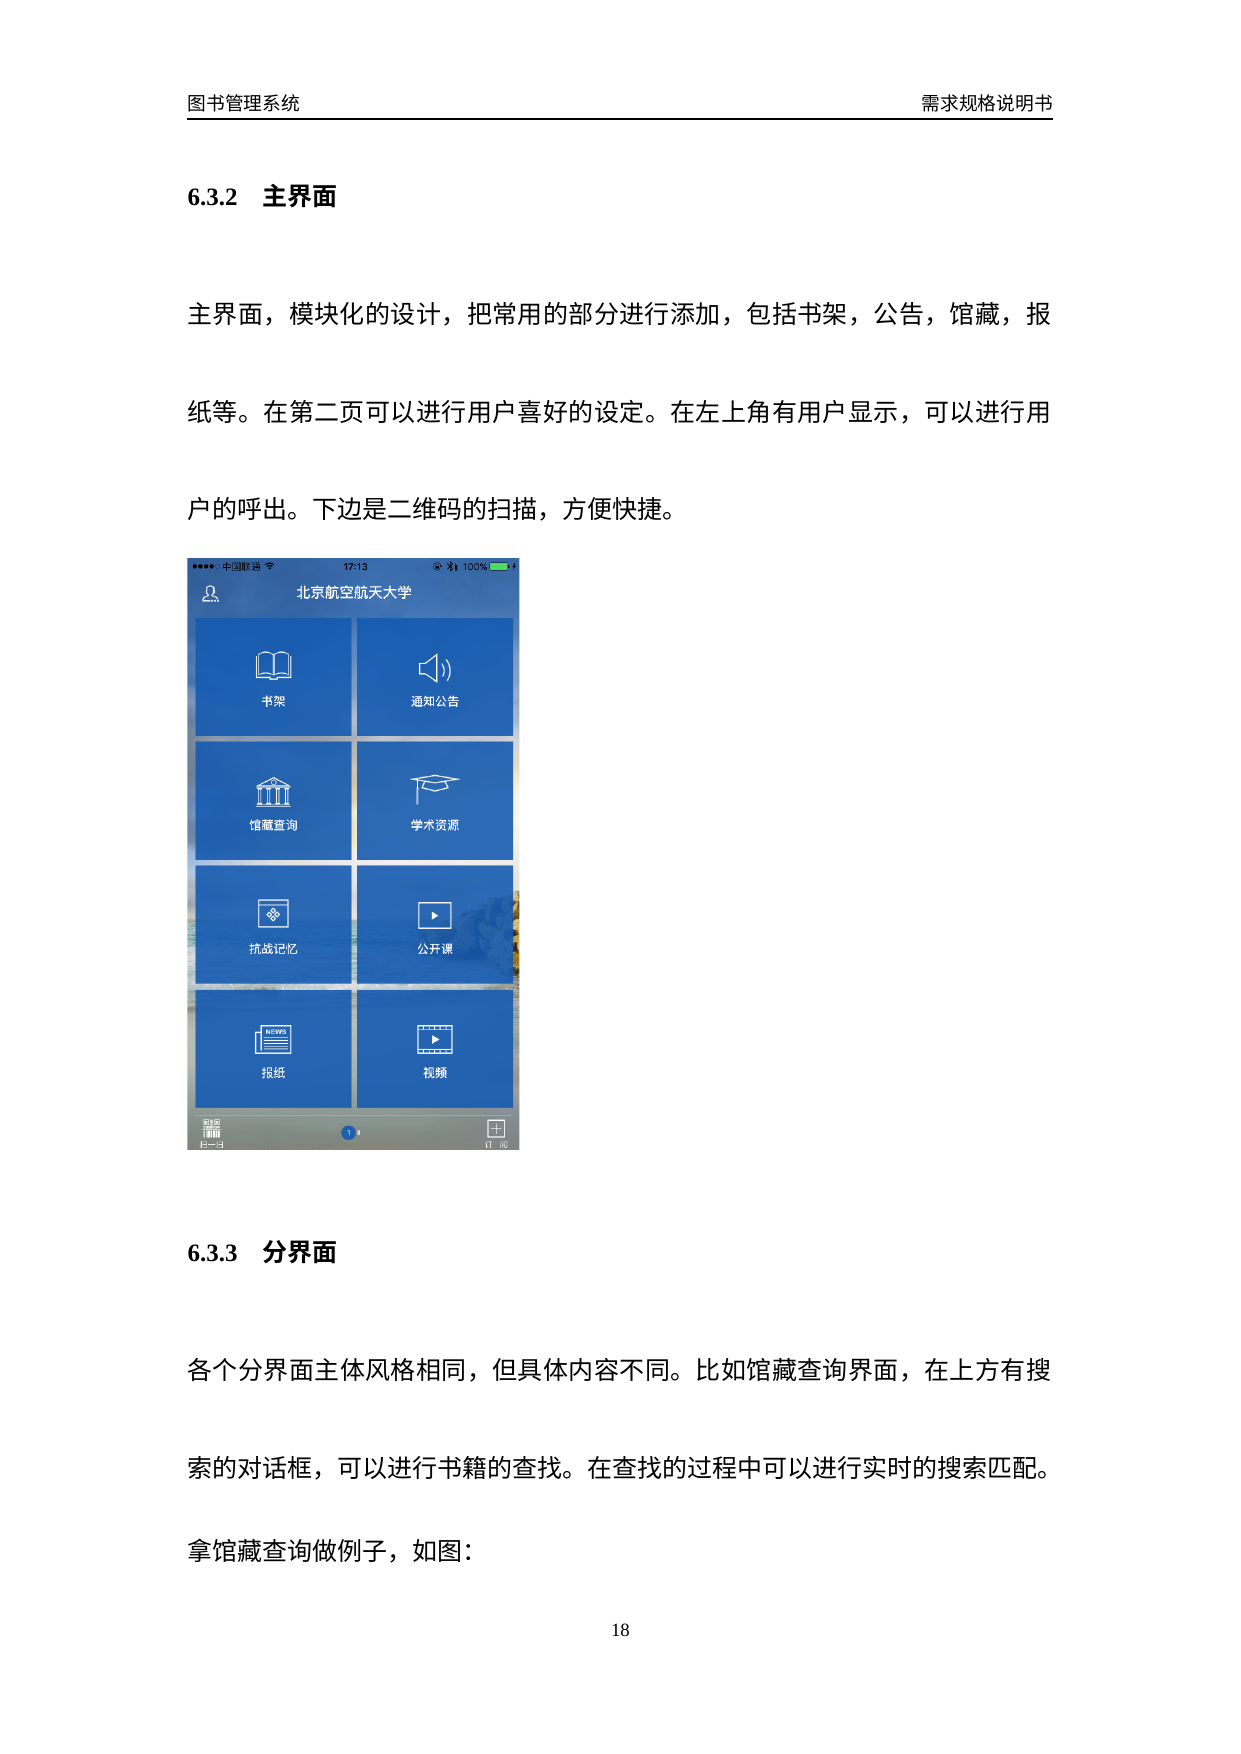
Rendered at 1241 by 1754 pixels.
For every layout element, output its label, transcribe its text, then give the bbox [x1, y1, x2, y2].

picture [187, 558, 520, 1150]
subtitle 主界面 [187, 162, 1053, 227]
subtitle 分界面 [187, 1218, 1053, 1283]
text 各个分界面主体风格相同，但具体内容不同。比如馆藏查询界面，在上方有搜索的对话框，可以进行书籍的查找。在查找的过程中可以进行实时的搜索匹配。 [187, 1336, 1053, 1499]
text 主界面，模块化的设计，把常用的部分进行添加，包括书架，公告，馆藏，报纸等。在第二页可以进行用户喜好的设定。在左上角有用户显示，可以进行用户的呼出。下边是二维码的扫描，方便快捷。 [187, 281, 1053, 541]
text 拿馆藏查询做例子，如图： [187, 1517, 1053, 1582]
